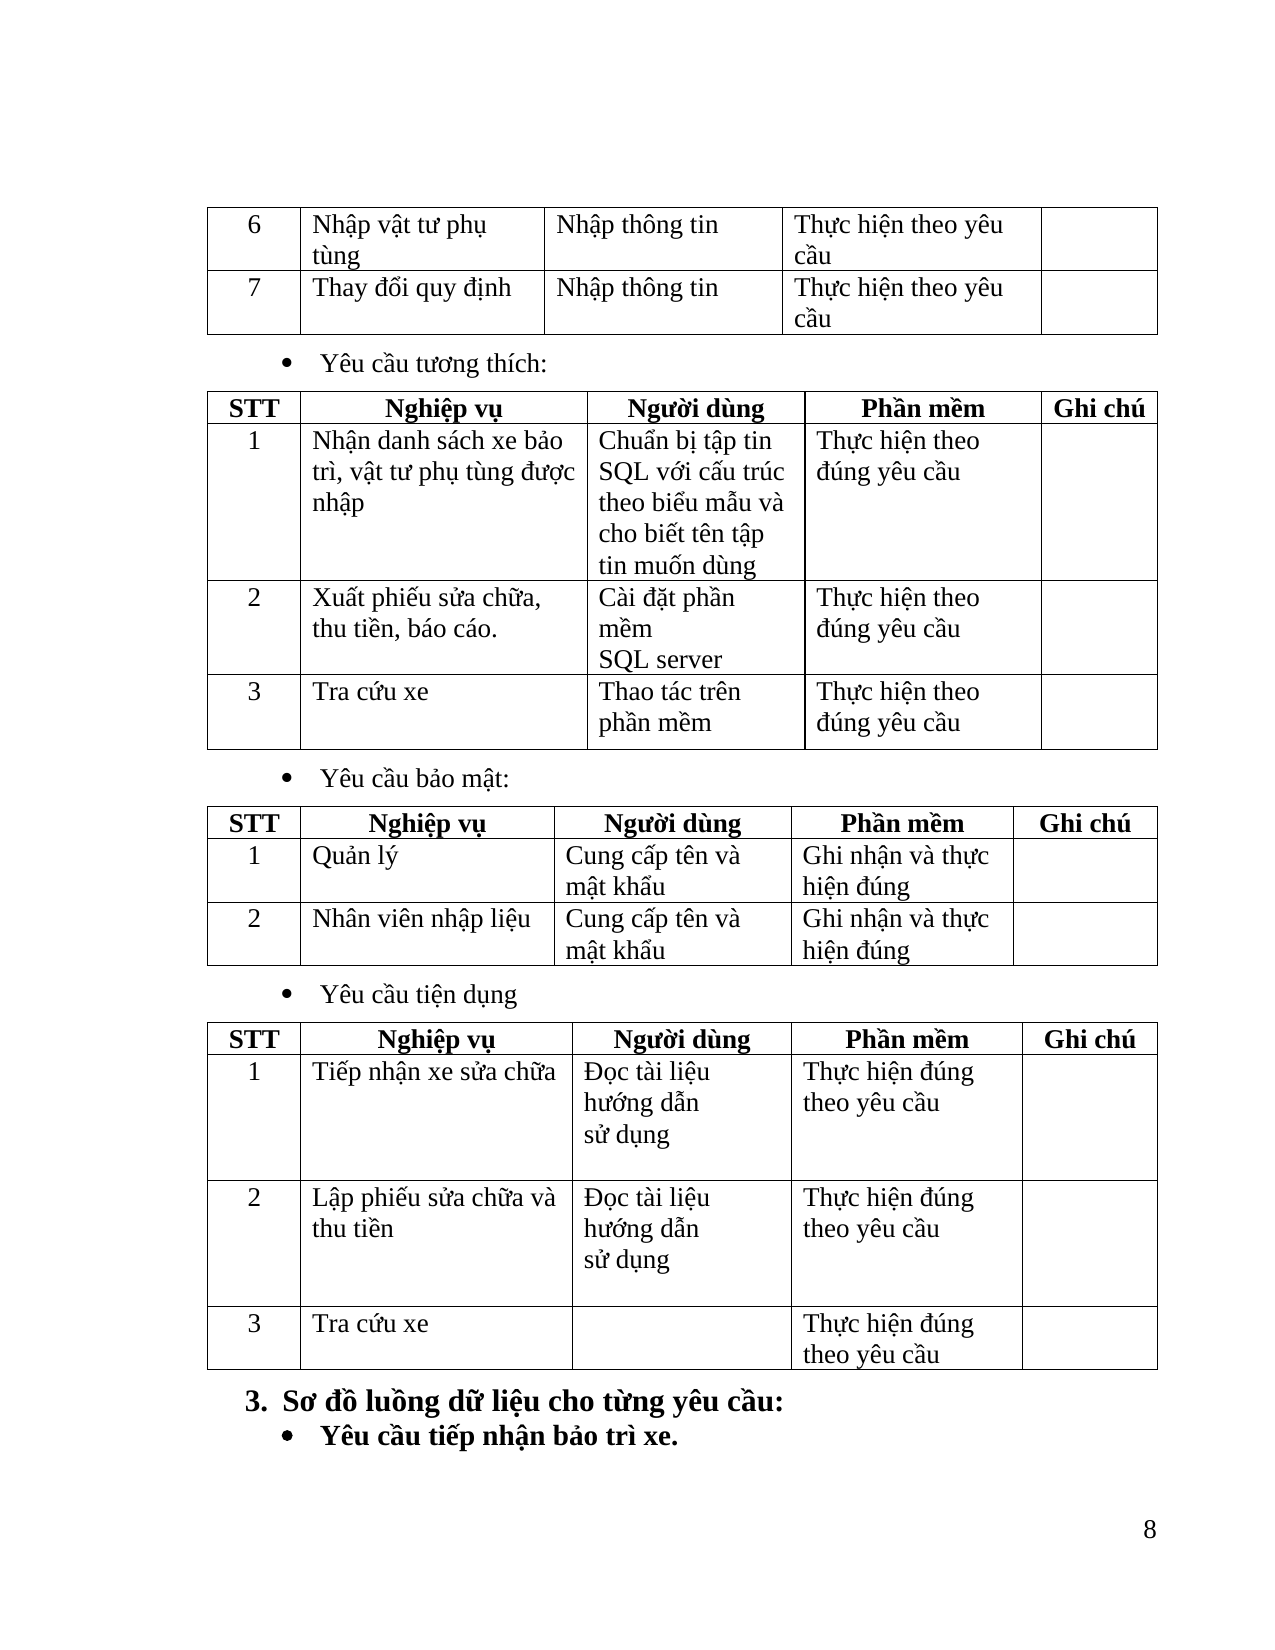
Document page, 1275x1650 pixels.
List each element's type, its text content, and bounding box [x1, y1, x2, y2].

table_cell Đọc tài liệu hướng dẫn sử dụng [573, 1181, 791, 1306]
table_cell [1042, 675, 1157, 749]
table_cell Cung cấp tên và mật khẩu [555, 839, 791, 902]
table_cell Nhập thông tin [545, 208, 782, 270]
table_cell Thao tác trên phần mềm [588, 675, 804, 749]
table_cell Thực hiện theo đúng yêu cầu [806, 581, 1041, 674]
table_cell Đọc tài liệu hướng dẫn sử dụng [573, 1055, 791, 1180]
table_cell 7 [208, 271, 300, 334]
table_cell [1042, 424, 1157, 580]
table_cell Lập phiếu sửa chữa và thu tiền [301, 1181, 572, 1306]
table_cell 2 [208, 1181, 300, 1306]
table_header Ghi chú [1014, 807, 1157, 838]
table_cell Ghi nhận và thực hiện đúng [792, 839, 1013, 902]
table_cell 1 [208, 1055, 300, 1180]
table_cell [573, 1307, 791, 1369]
table_cell Nhận danh sách xe bảo trì, vật tư phụ tùng được nhập [301, 424, 587, 580]
list Yêu cầu tiện dụng [282, 978, 1156, 1010]
table_cell Thực hiện đúng theo yêu cầu [792, 1181, 1022, 1306]
table_cell Thực hiện theo yêu cầu [783, 271, 1041, 334]
list Sơ đồ luồng dữ liệu cho từng yêu cầu: [244, 1382, 1156, 1418]
list Yêu cầu tương thích: [282, 347, 1156, 378]
table_cell Thay đổi quy định [301, 271, 544, 334]
table_header STT [208, 807, 300, 838]
table_header Nghiệp vụ [301, 1023, 572, 1054]
table_cell [1042, 208, 1157, 270]
table_cell [1023, 1181, 1157, 1306]
table_cell Nhân viên nhập liệu [301, 903, 554, 965]
table_header Nghiệp vụ [301, 392, 587, 423]
table_header Phần mềm [792, 807, 1013, 838]
table_cell Ghi nhận và thực hiện đúng [792, 903, 1013, 965]
table_cell Thực hiện đúng theo yêu cầu [792, 1055, 1022, 1180]
table_cell 3 [208, 1307, 300, 1369]
table_cell [1014, 903, 1157, 965]
table_cell 3 [208, 675, 300, 749]
table_header Người dùng [588, 392, 804, 423]
table_header Ghi chú [1042, 392, 1157, 423]
table_cell Cài đặt phần mềm SQL server [588, 581, 804, 674]
table_cell Quản lý [301, 839, 554, 902]
table_cell [1014, 839, 1157, 902]
table_header Người dùng [573, 1023, 791, 1054]
table_cell Chuẩn bị tập tin SQL với cấu trúc theo biểu mẫu và cho biết tên tập tin muốn dùng [588, 424, 804, 580]
table_header Phần mềm [806, 392, 1041, 423]
table_cell 2 [208, 903, 300, 965]
table_header Nghiệp vụ [301, 807, 554, 838]
table_cell Tiếp nhận xe sửa chữa [301, 1055, 572, 1180]
table_cell Thực hiện theo đúng yêu cầu [806, 675, 1041, 749]
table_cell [783, 208, 1041, 270]
table_header STT [208, 392, 300, 423]
table_cell 6 [208, 208, 300, 270]
table_cell Thực hiện theo đúng yêu cầu [806, 424, 1041, 580]
table_cell Tra cứu xe [301, 675, 587, 749]
table_cell Tra cứu xe [301, 1307, 572, 1369]
table_cell Xuất phiếu sửa chữa, thu tiền, báo cáo. [301, 581, 587, 674]
table_header Ghi chú [1023, 1023, 1157, 1054]
table_cell Nhập vật tư phụ tùng [301, 208, 544, 270]
table_header STT [208, 1023, 300, 1054]
table_cell Cung cấp tên và mật khẩu [555, 903, 791, 965]
table_cell [1023, 1055, 1157, 1180]
table_cell [1042, 271, 1157, 334]
table_cell Thực hiện đúng theo yêu cầu [792, 1307, 1022, 1369]
table_header Phần mềm [792, 1023, 1022, 1054]
table_cell Nhập thông tin [545, 271, 782, 334]
table_cell 1 [208, 839, 300, 902]
table_cell [1042, 581, 1157, 674]
list Yêu cầu tiếp nhận bảo trì xe. [282, 1418, 1156, 1452]
table_header Người dùng [555, 807, 791, 838]
table_cell 2 [208, 581, 300, 674]
list Yêu cầu bảo mật: [282, 762, 1156, 793]
table_cell [1023, 1307, 1157, 1369]
table_cell 1 [208, 424, 300, 580]
